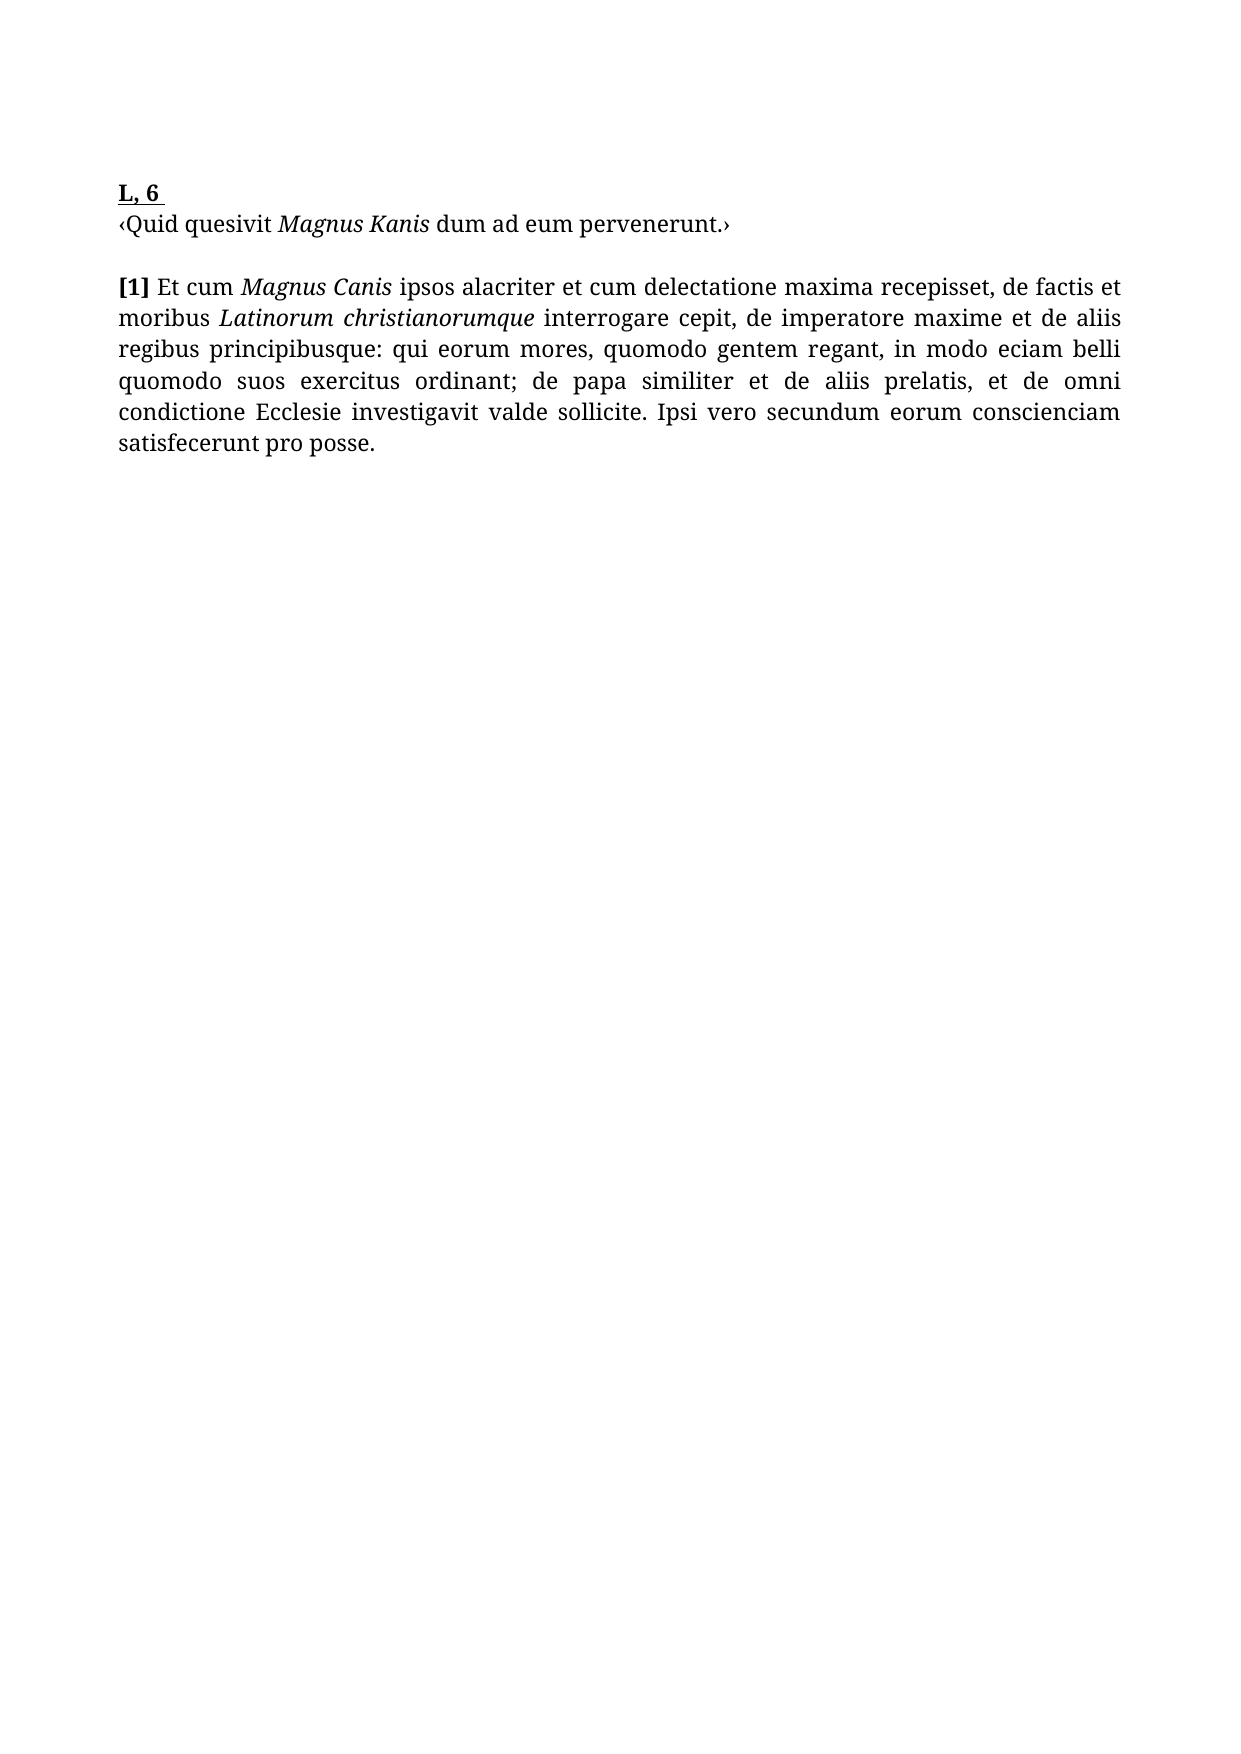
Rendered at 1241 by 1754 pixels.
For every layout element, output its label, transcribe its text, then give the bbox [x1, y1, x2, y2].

text ‹Quid quesivit Magnus Kanis dum ad eum pervenerunt.› [118, 208, 1122, 240]
text [1] Et cum Magnus Canis ipsos alacriter et cum delectatione maxima recepisset, de factis et moribus Latinorum christianorumque interrogare cepit, de imperatore maxime et de aliis regibus principibusque: qui eorum mores, quomodo gentem regant, in modo eciam belli quomodo suos exercitus ordinant; de papa similiter et de aliis prelatis, et de omni condictione Ecclesie investigavit valde sollicite. Ipsi vero secundum eorum conscienciam satisfecerunt pro posse. [118, 271, 1122, 458]
text L, 6 [118, 177, 1122, 208]
